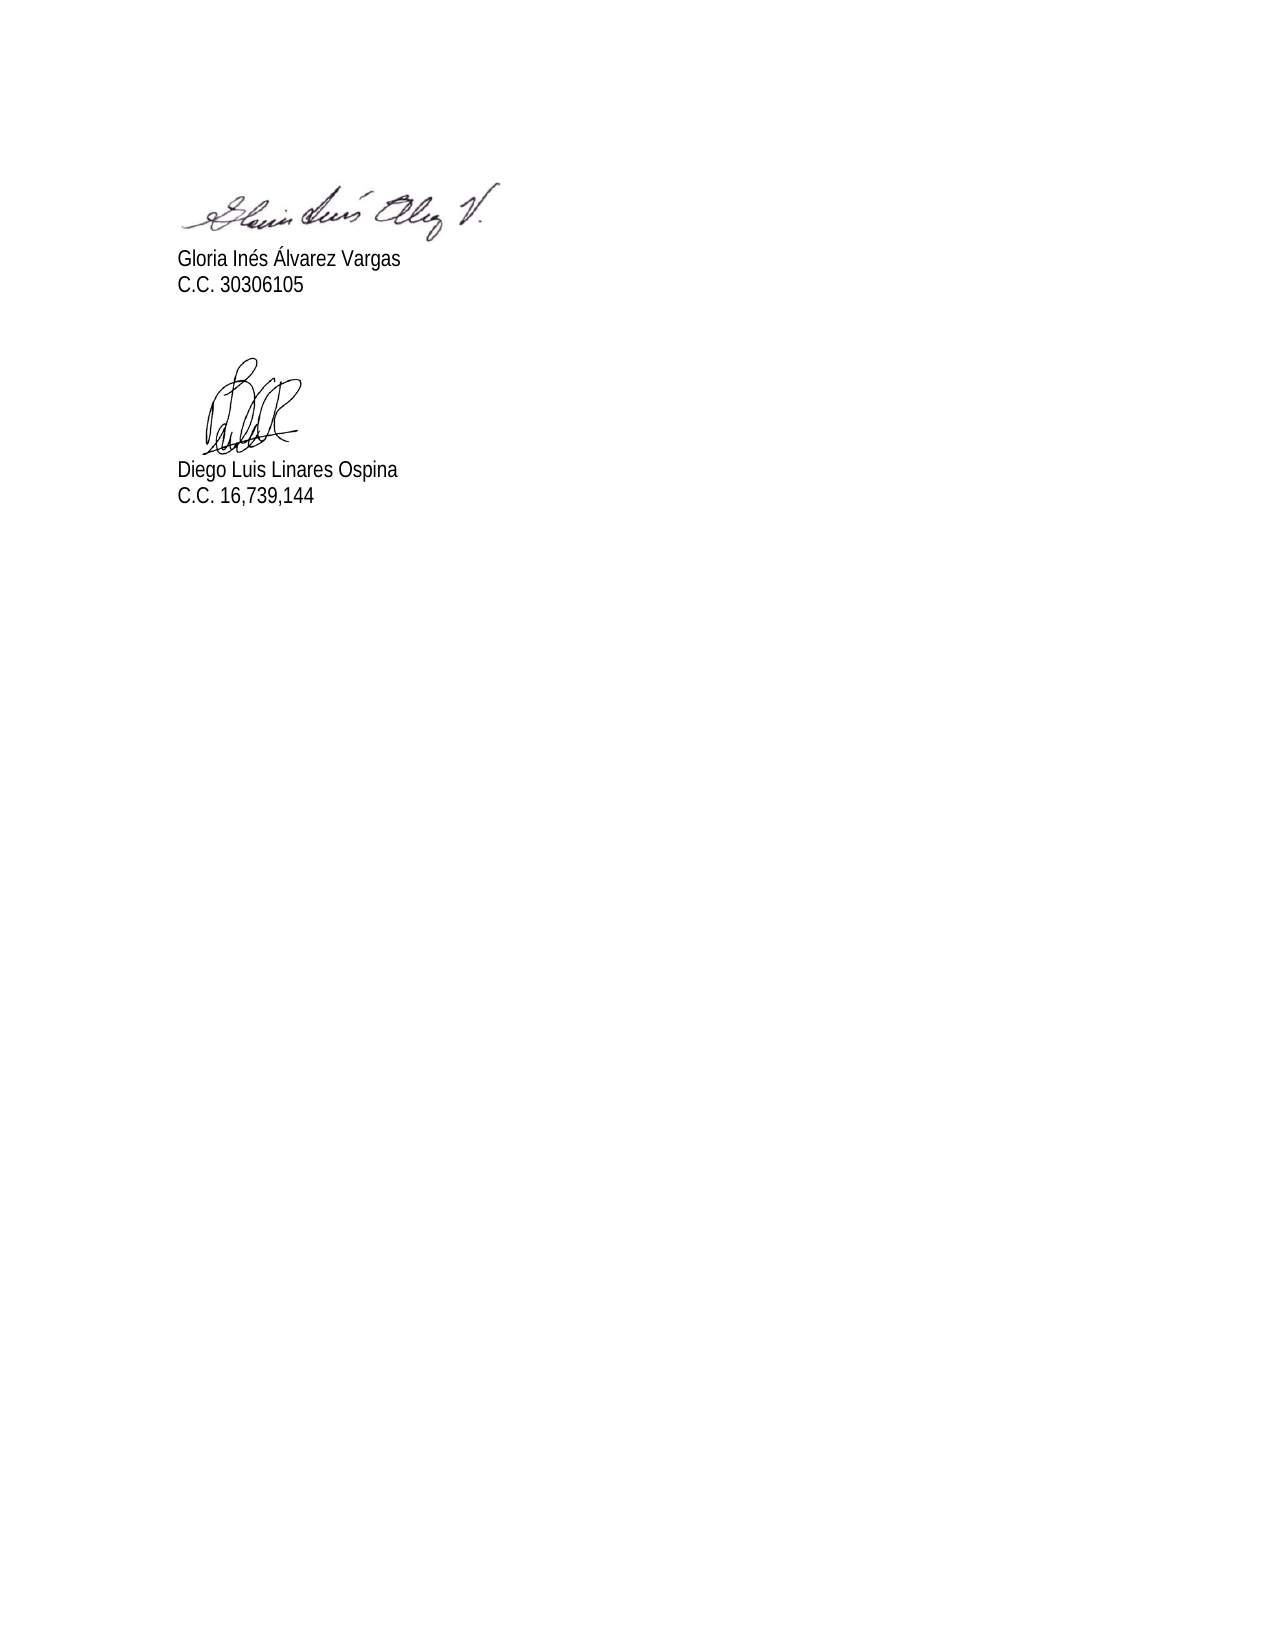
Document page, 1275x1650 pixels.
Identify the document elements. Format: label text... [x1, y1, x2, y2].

text C.C. 16,739,144 [177, 482, 1098, 508]
text Diego Luis Linares Ospina [177, 456, 1098, 482]
picture [177, 173, 518, 245]
text Gloria Inés Álvarez Vargas [177, 245, 1098, 271]
text C.C. 30306105 [177, 271, 1098, 298]
picture [201, 355, 304, 455]
